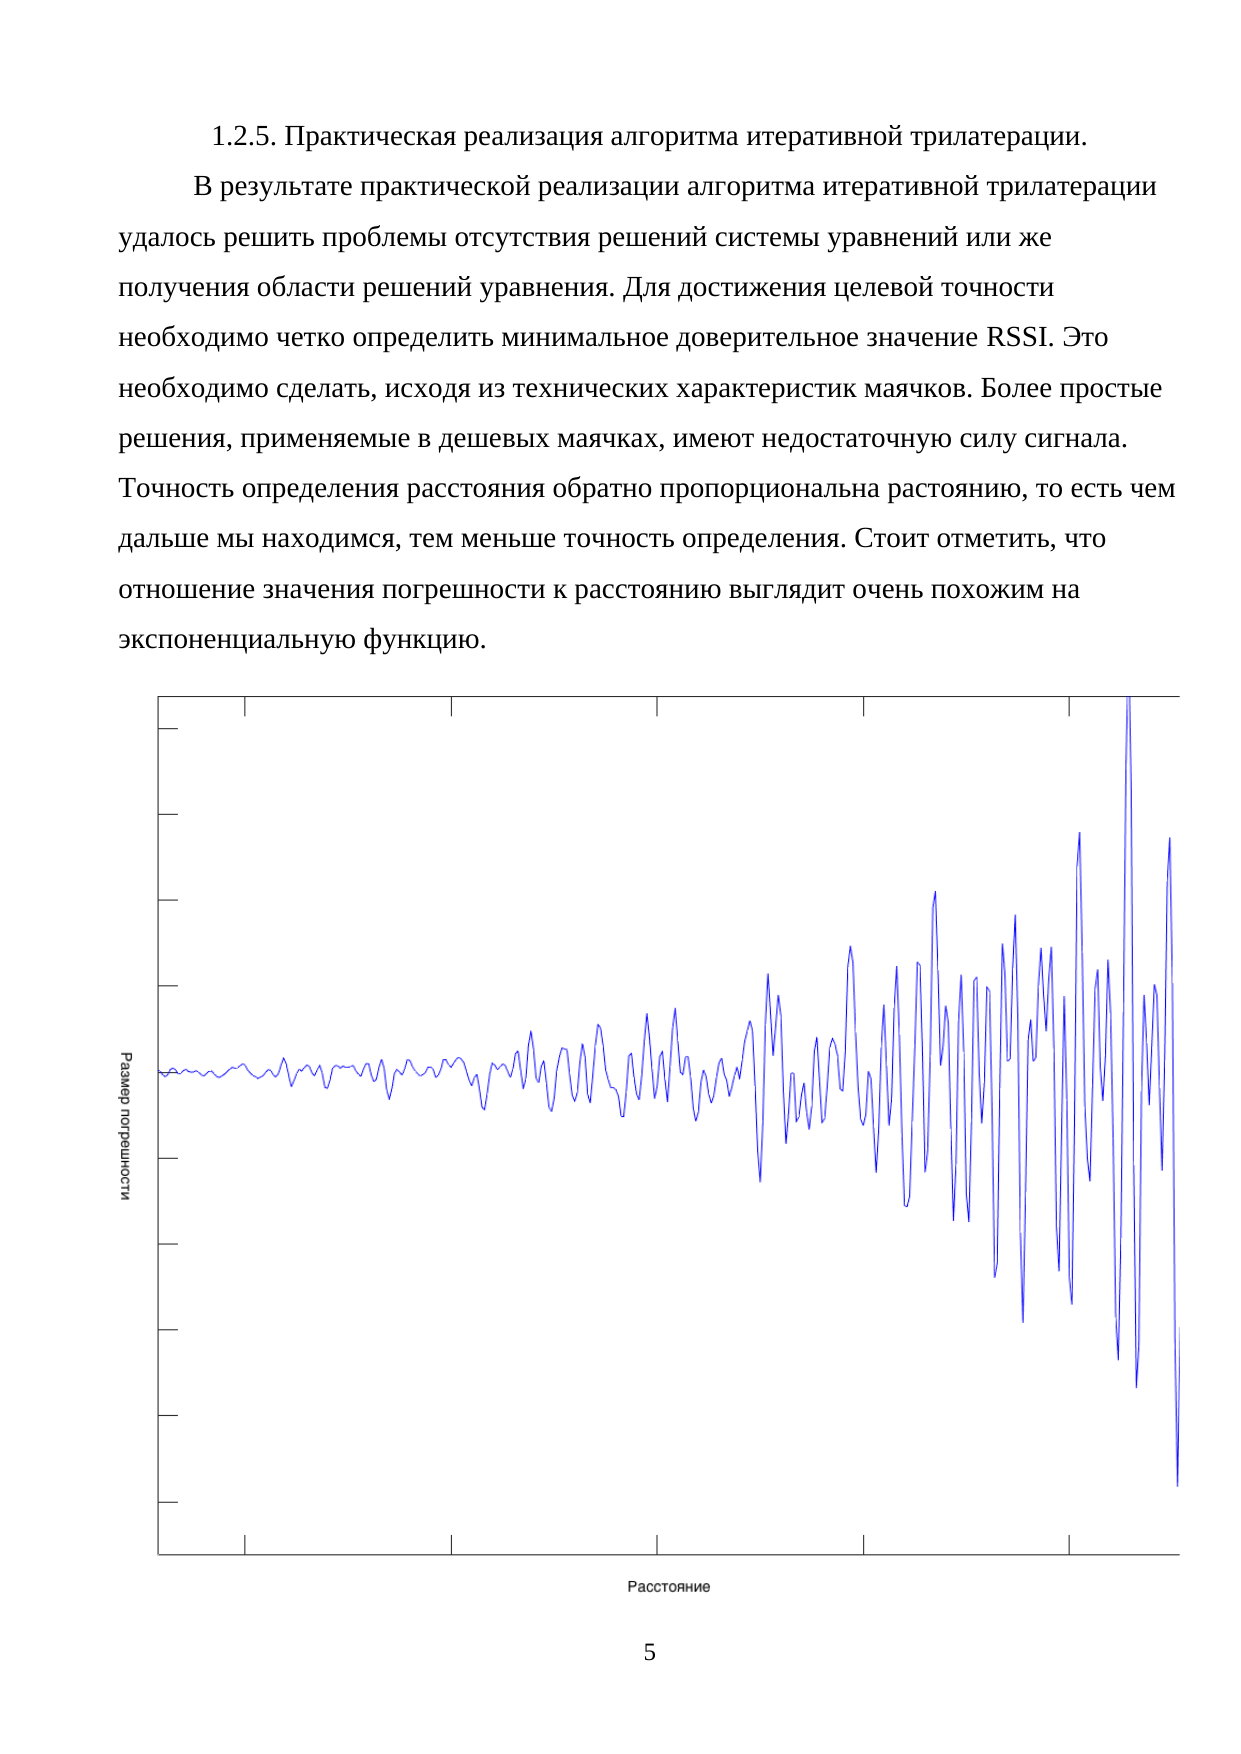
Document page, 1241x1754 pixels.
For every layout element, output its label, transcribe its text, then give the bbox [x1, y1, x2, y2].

picture [118, 696, 1180, 1595]
text 1.2.5. Практическая реализация алгоритма итеративной трилатерации. [118, 118, 1181, 152]
text В результате практической реализации алгоритма итеративной трилатерации удалось решить проблемы отсутствия решений системы уравнений или же получения области решений уравнения. Для достижения целевой точности необходимо четко определить минимальное доверительное значение RSSI. Это необходимо сделать, исходя из технических характеристик маячков. Более простые решения, применяемые в дешевых маячках, имеют недостаточную силу сигнала. Точность определения расстояния обратно пропорциональна растоянию, то есть чем дальше мы находимся, тем меньше точность определения. Стоит отметить, что отношение значения погрешности к расстоянию выглядит очень похожим на экспоненциальную функцию. [118, 168, 1181, 655]
